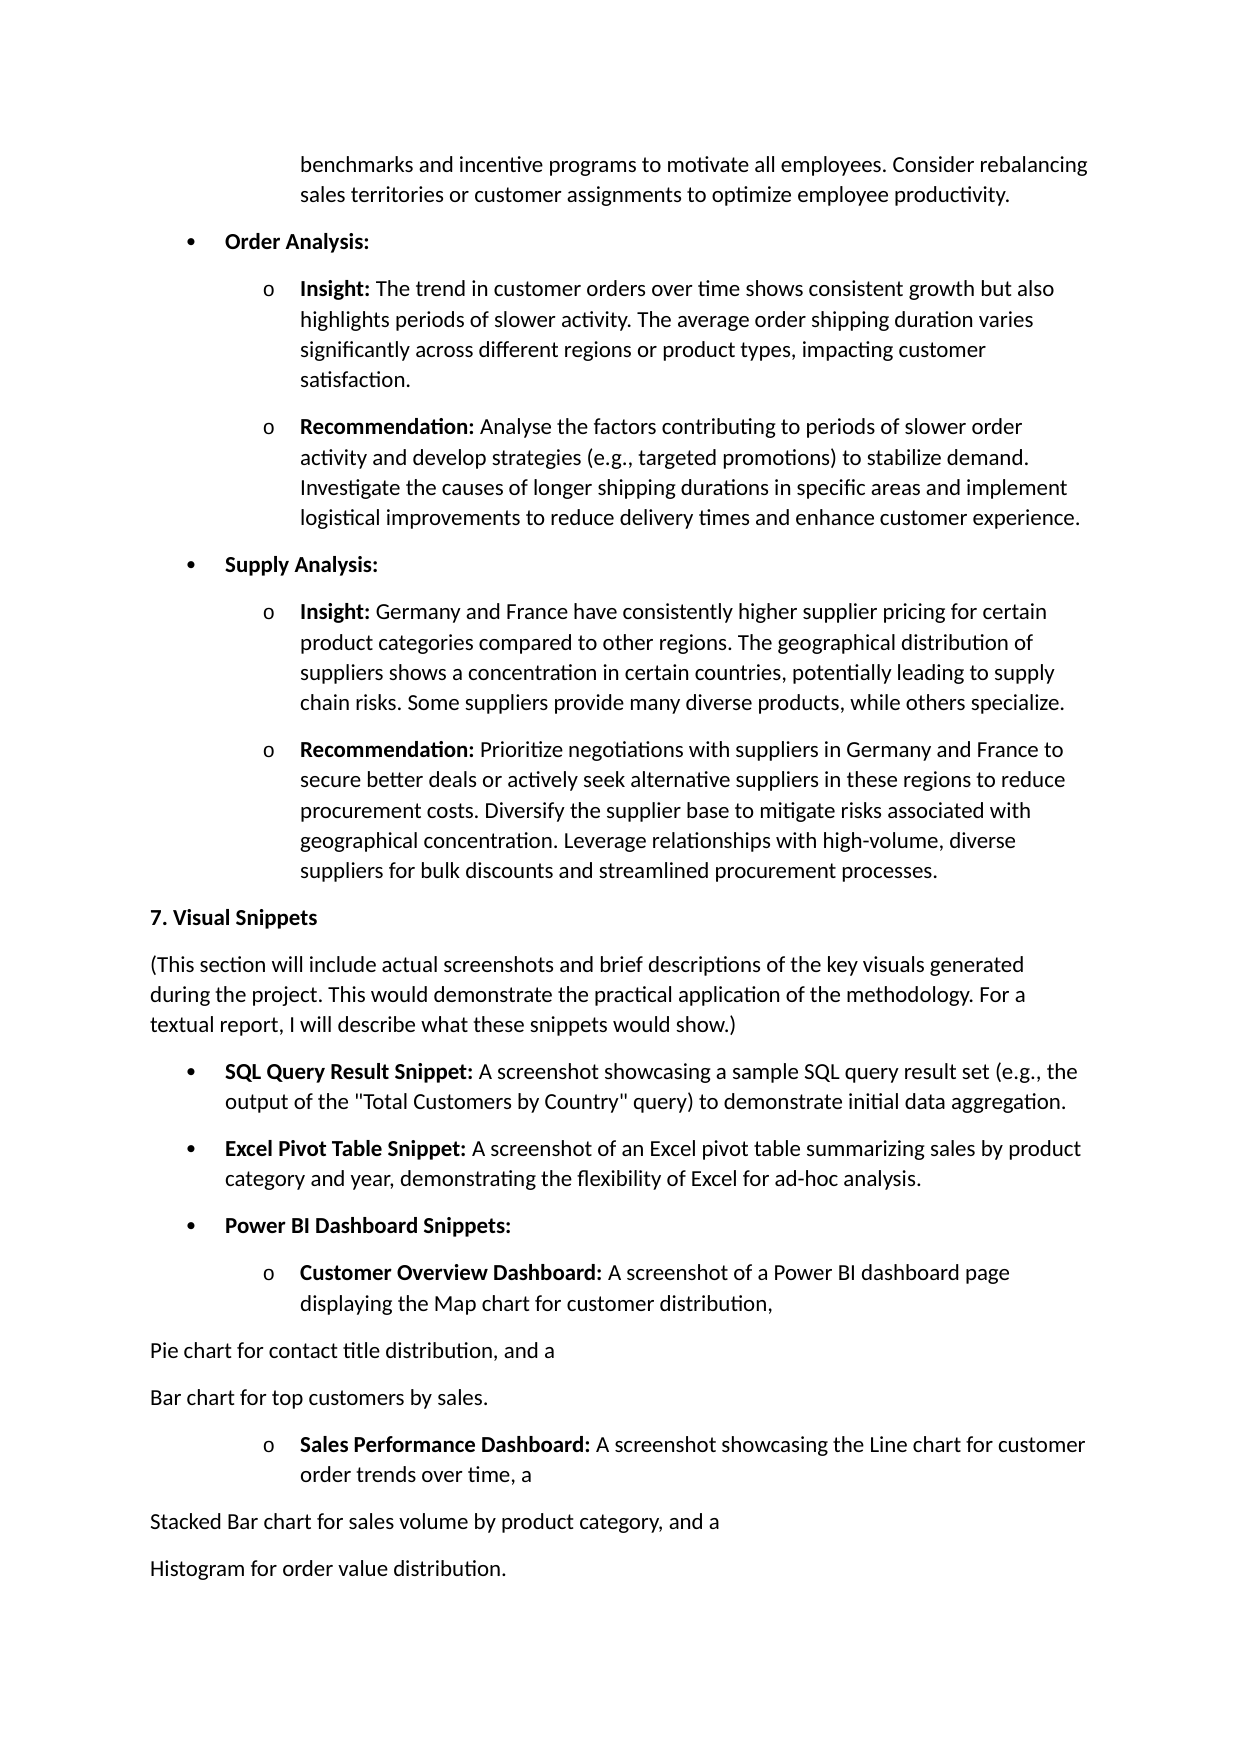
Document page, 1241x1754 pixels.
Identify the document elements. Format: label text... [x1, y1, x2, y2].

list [262, 150, 1090, 208]
list Supply Analysis: [187, 550, 1090, 578]
text Bar chart for top customers by sales. [150, 1383, 1090, 1411]
list Customer Overview Dashboard: A screenshot of a Power BI dashboard page displaying the Map chart for customer distribution, [262, 1258, 1090, 1317]
text Stacked Bar chart for sales volume by product category, and a [150, 1507, 1090, 1535]
text Histogram for order value distribution. [150, 1554, 1090, 1582]
list Insight: The trend in customer orders over time shows consistent growth but also highlights periods of slower activity. The average order shipping duration varies significantly across different regions or product types, impacting customer satisfaction. [262, 274, 1090, 393]
text (This section will include actual screenshots and brief descriptions of the key visuals generated during the project. This would demonstrate the practical application of the methodology. For a textual report, I will describe what these snippets would show.) [150, 950, 1090, 1038]
text 7. Visual Snippets [150, 903, 1090, 931]
list Excel Pivot Table Snippet: A screenshot of an Excel pivot table summarizing sales by product category and year, demonstrating the flexibility of Excel for ad-hoc analysis. [187, 1134, 1090, 1193]
list Sales Performance Dashboard: A screenshot showcasing the Line chart for customer order trends over time, a [262, 1430, 1090, 1488]
list Order Analysis: [187, 227, 1090, 255]
list Recommendation: Analyse the factors contributing to periods of slower order activity and develop strategies (e.g., targeted promotions) to stabilize demand. Investigate the causes of longer shipping durations in specific areas and implement logistical improvements to reduce delivery times and enhance customer experience. [262, 412, 1090, 531]
list Power BI Dashboard Snippets: [187, 1211, 1090, 1239]
list Recommendation: Prioritize negotiations with suppliers in Germany and France to secure better deals or actively seek alternative suppliers in these regions to reduce procurement costs. Diversify the supplier base to mitigate risks associated with geographical concentration. Leverage relationships with high-volume, diverse suppliers for bulk discounts and streamlined procurement processes. [262, 735, 1090, 884]
list SQL Query Result Snippet: A screenshot showcasing a sample SQL query result set (e.g., the output of the "Total Customers by Country" query) to demonstrate initial data aggregation. [187, 1057, 1090, 1116]
text Pie chart for contact title distribution, and a [150, 1336, 1090, 1364]
list Insight: Germany and France have consistently higher supplier pricing for certain product categories compared to other regions. The geographical distribution of suppliers shows a concentration in certain countries, potentially leading to supply chain risks. Some suppliers provide many diverse products, while others specialize. [262, 597, 1090, 716]
